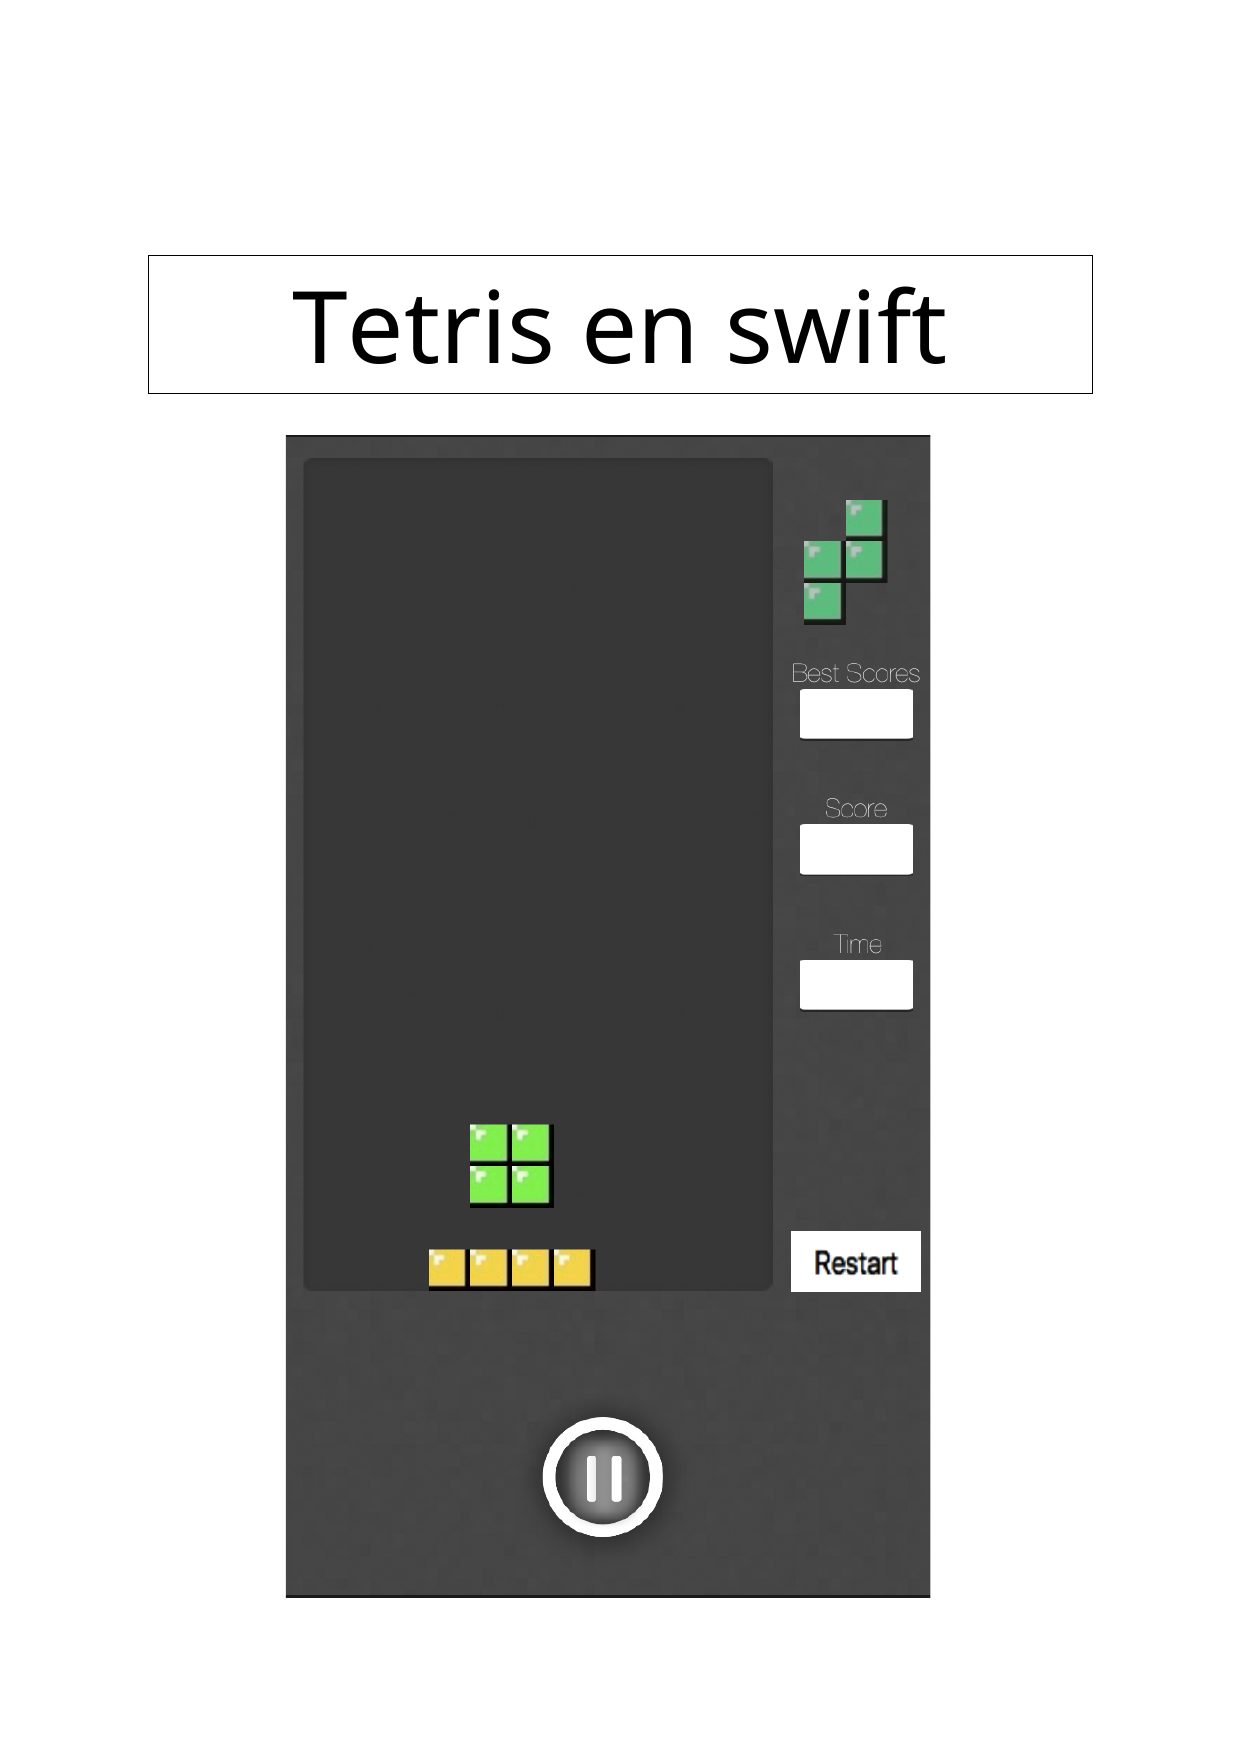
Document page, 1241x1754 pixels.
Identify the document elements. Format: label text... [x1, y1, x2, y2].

table_header Tetris en swift [149, 256, 1092, 392]
picture [284, 435, 930, 1596]
